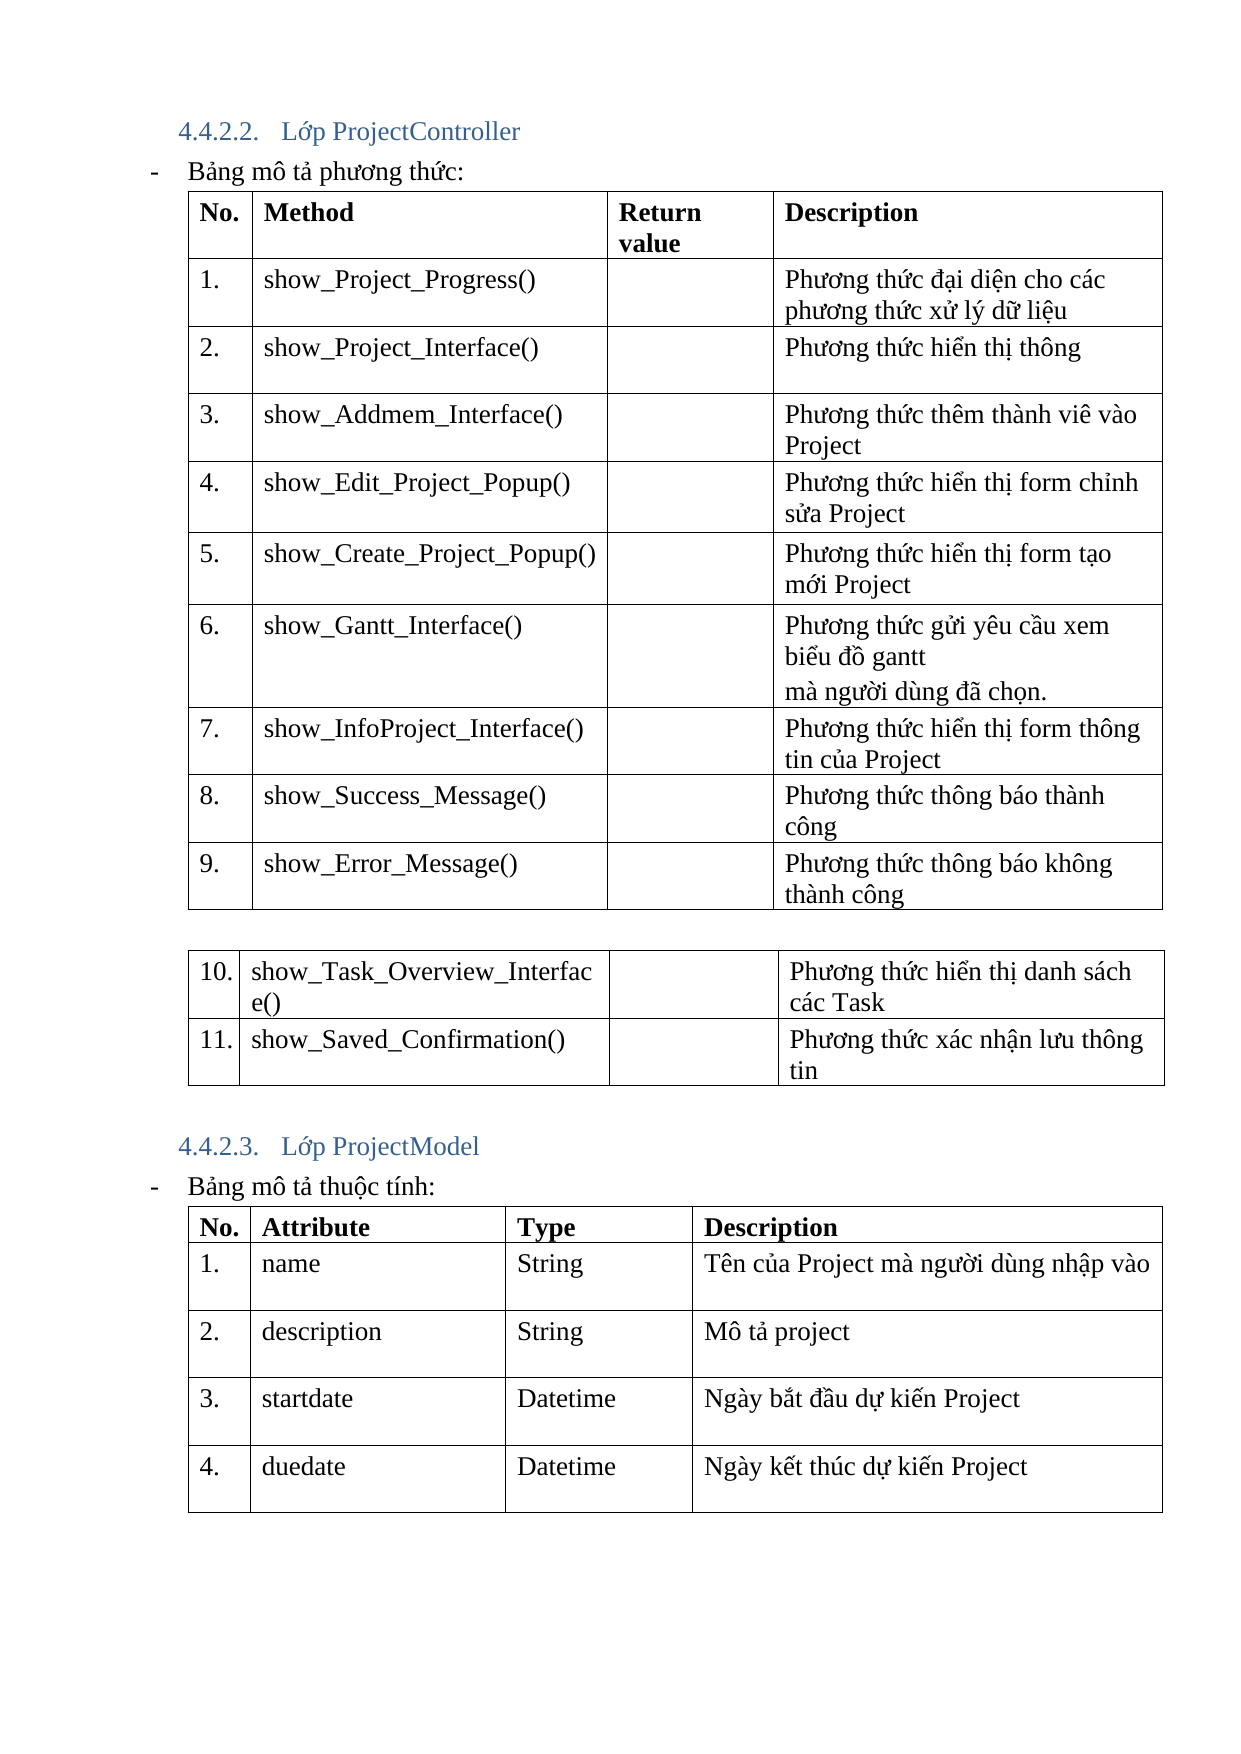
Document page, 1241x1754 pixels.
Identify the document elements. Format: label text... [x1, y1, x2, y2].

table_header [189, 951, 239, 1018]
table_cell show_Saved_Confirmation() [240, 1019, 609, 1085]
table_cell [189, 1243, 250, 1310]
table_cell [189, 394, 252, 461]
table_cell Phương thức hiển thị form tạo mới Project [774, 533, 1162, 604]
table_cell duedate [251, 1446, 505, 1512]
table_cell [189, 259, 252, 326]
table_cell [189, 775, 252, 842]
table_cell show_Error_Message() [253, 843, 607, 909]
table_cell Datetime [506, 1446, 692, 1512]
table_header No. [189, 1207, 250, 1242]
table_cell Tên của Project mà người dùng nhập vào [693, 1243, 1162, 1310]
table_cell Phương thức xác nhận lưu thông tin [779, 1019, 1164, 1085]
table_cell Phương thức thêm thành viê vào Project [774, 394, 1162, 461]
table_cell [608, 708, 773, 774]
table_cell [189, 1446, 250, 1512]
table_cell Datetime [506, 1378, 692, 1445]
table_header Description [774, 192, 1162, 258]
table_cell [189, 605, 252, 707]
table_cell [608, 327, 773, 393]
table_cell [189, 327, 252, 393]
table_cell [189, 1378, 250, 1445]
table_cell [189, 1311, 250, 1377]
list Bảng mô tả phương thức: [150, 155, 1162, 186]
table_header Type [506, 1207, 692, 1242]
table_cell show_Gantt_Interface() [253, 605, 607, 707]
table_cell name [251, 1243, 505, 1310]
table_cell [608, 462, 773, 532]
table_cell [608, 394, 773, 461]
table_cell Phương thức đại diện cho các phương thức xử lý dữ liệu [774, 259, 1162, 326]
table_cell Phương thức thông báo không thành công [774, 843, 1162, 909]
table_cell String [506, 1311, 692, 1377]
table_cell description [251, 1311, 505, 1377]
table_cell [189, 533, 252, 604]
table_cell [608, 533, 773, 604]
table_header Method [253, 192, 607, 258]
table_cell [608, 259, 773, 326]
table_cell startdate [251, 1378, 505, 1445]
table_header Attribute [251, 1207, 505, 1242]
table_cell String [506, 1243, 692, 1310]
subtitle Lớp ProjectModel [178, 1130, 1162, 1161]
table_cell Ngày kết thúc dự kiến Project [693, 1446, 1162, 1512]
table_cell show_Create_Project_Popup() [253, 533, 607, 604]
table_cell Mô tả project [693, 1311, 1162, 1377]
table_cell [189, 708, 252, 774]
table_cell [608, 843, 773, 909]
table_cell [608, 775, 773, 842]
table_cell Phương thức hiển thị form chỉnh sửa Project [774, 462, 1162, 532]
table_cell [189, 462, 252, 532]
table_cell show_Project_Progress() [253, 259, 607, 326]
table_cell show_InfoProject_Interface() [253, 708, 607, 774]
table_cell Phương thức gửi yêu cầu xem biểu đồ gantt mà người dùng đã chọn. [774, 605, 1162, 707]
table_header show_Task_Overview_Interface() [240, 951, 609, 1018]
table_cell [608, 605, 773, 707]
table_header [610, 951, 778, 1018]
table_cell show_Edit_Project_Popup() [253, 462, 607, 532]
table_header No. [189, 192, 252, 258]
table_cell show_Success_Message() [253, 775, 607, 842]
table_header Phương thức hiển thị danh sách các Task [779, 951, 1164, 1018]
table_cell Phương thức hiển thị form thông tin của Project [774, 708, 1162, 774]
table_cell [610, 1019, 778, 1085]
table_cell show_Addmem_Interface() [253, 394, 607, 461]
table_cell Phương thức thông báo thành công [774, 775, 1162, 842]
list Bảng mô tả thuộc tính: [150, 1170, 1162, 1201]
table_cell [189, 843, 252, 909]
table_header Return value [608, 192, 773, 258]
table_cell Ngày bắt đầu dự kiến Project [693, 1378, 1162, 1445]
table_cell Phương thức hiển thị thông [774, 327, 1162, 393]
table_header Description [693, 1207, 1162, 1242]
table_cell show_Project_Interface() [253, 327, 607, 393]
table_cell [189, 1019, 239, 1085]
subtitle Lớp ProjectController [178, 115, 1162, 146]
